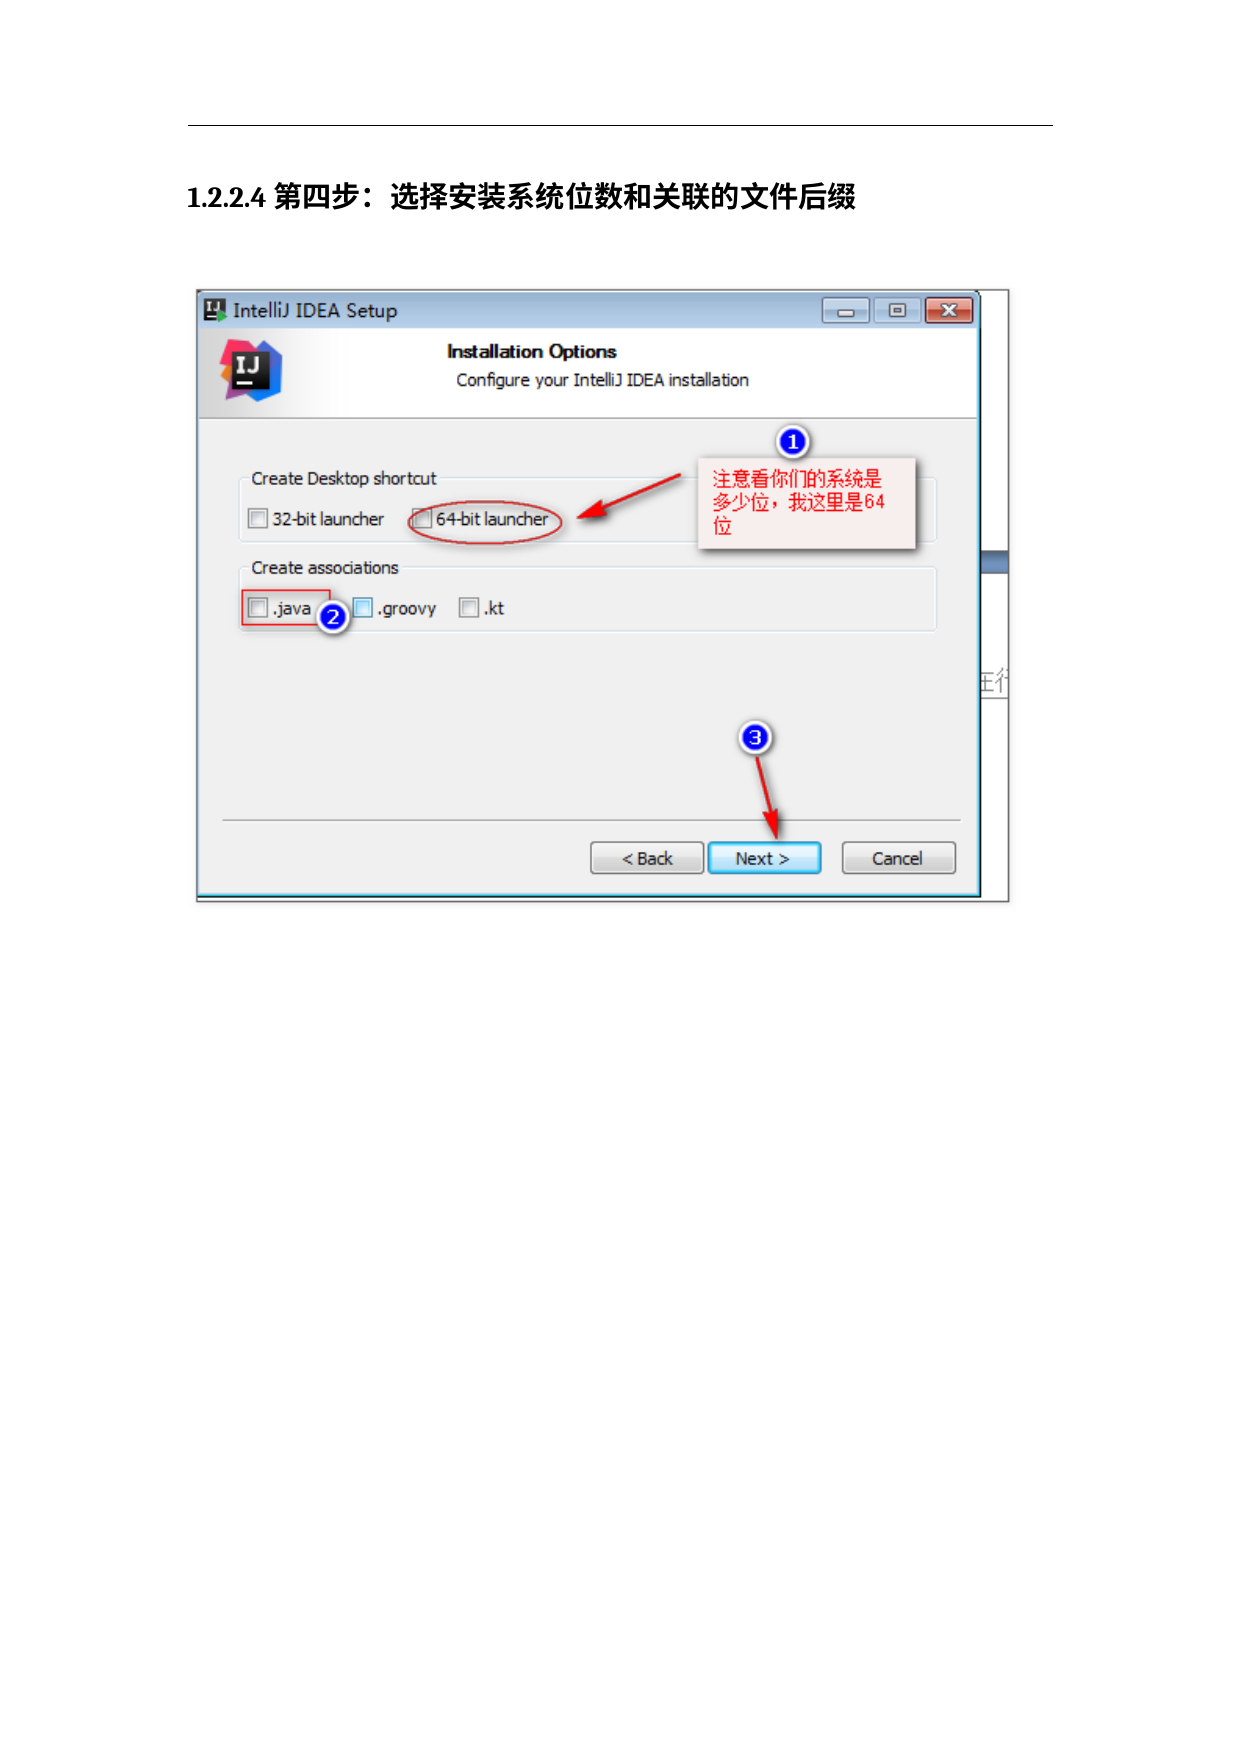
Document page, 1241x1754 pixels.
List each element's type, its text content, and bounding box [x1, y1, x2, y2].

picture [187, 280, 1019, 912]
subtitle 第四步：选择安装系统位数和关联的文件后缀 [187, 162, 1053, 227]
